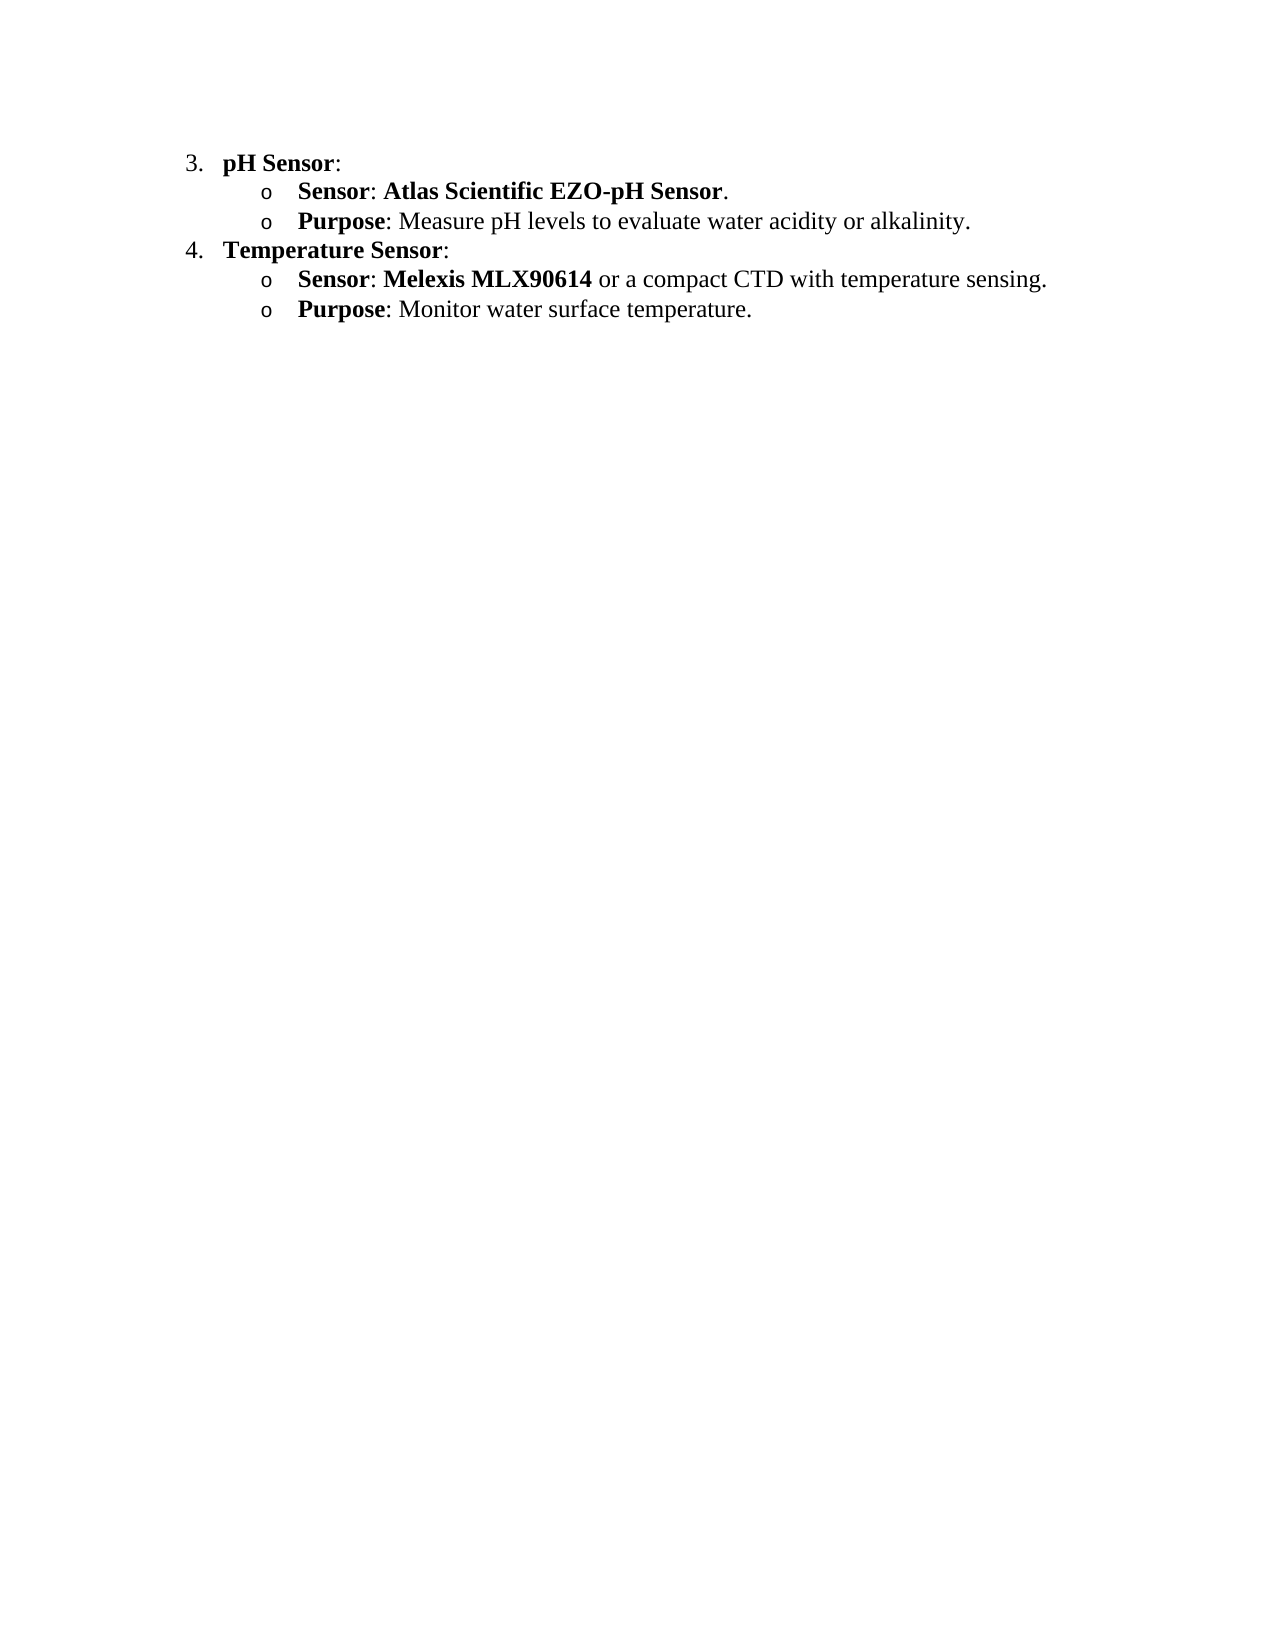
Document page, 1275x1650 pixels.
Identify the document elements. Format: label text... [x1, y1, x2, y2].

list Sensor: Atlas Scientific EZO-pH Sensor. [260, 176, 1127, 206]
list Sensor: Melexis MLX90614 or a compact CTD with temperature sensing. [260, 264, 1127, 294]
list pH Sensor: [185, 148, 1127, 176]
list Purpose: Monitor water surface temperature. [260, 294, 1127, 323]
list Purpose: Measure pH levels to evaluate water acidity or alkalinity. [260, 206, 1127, 236]
list Temperature Sensor: [185, 236, 1127, 264]
